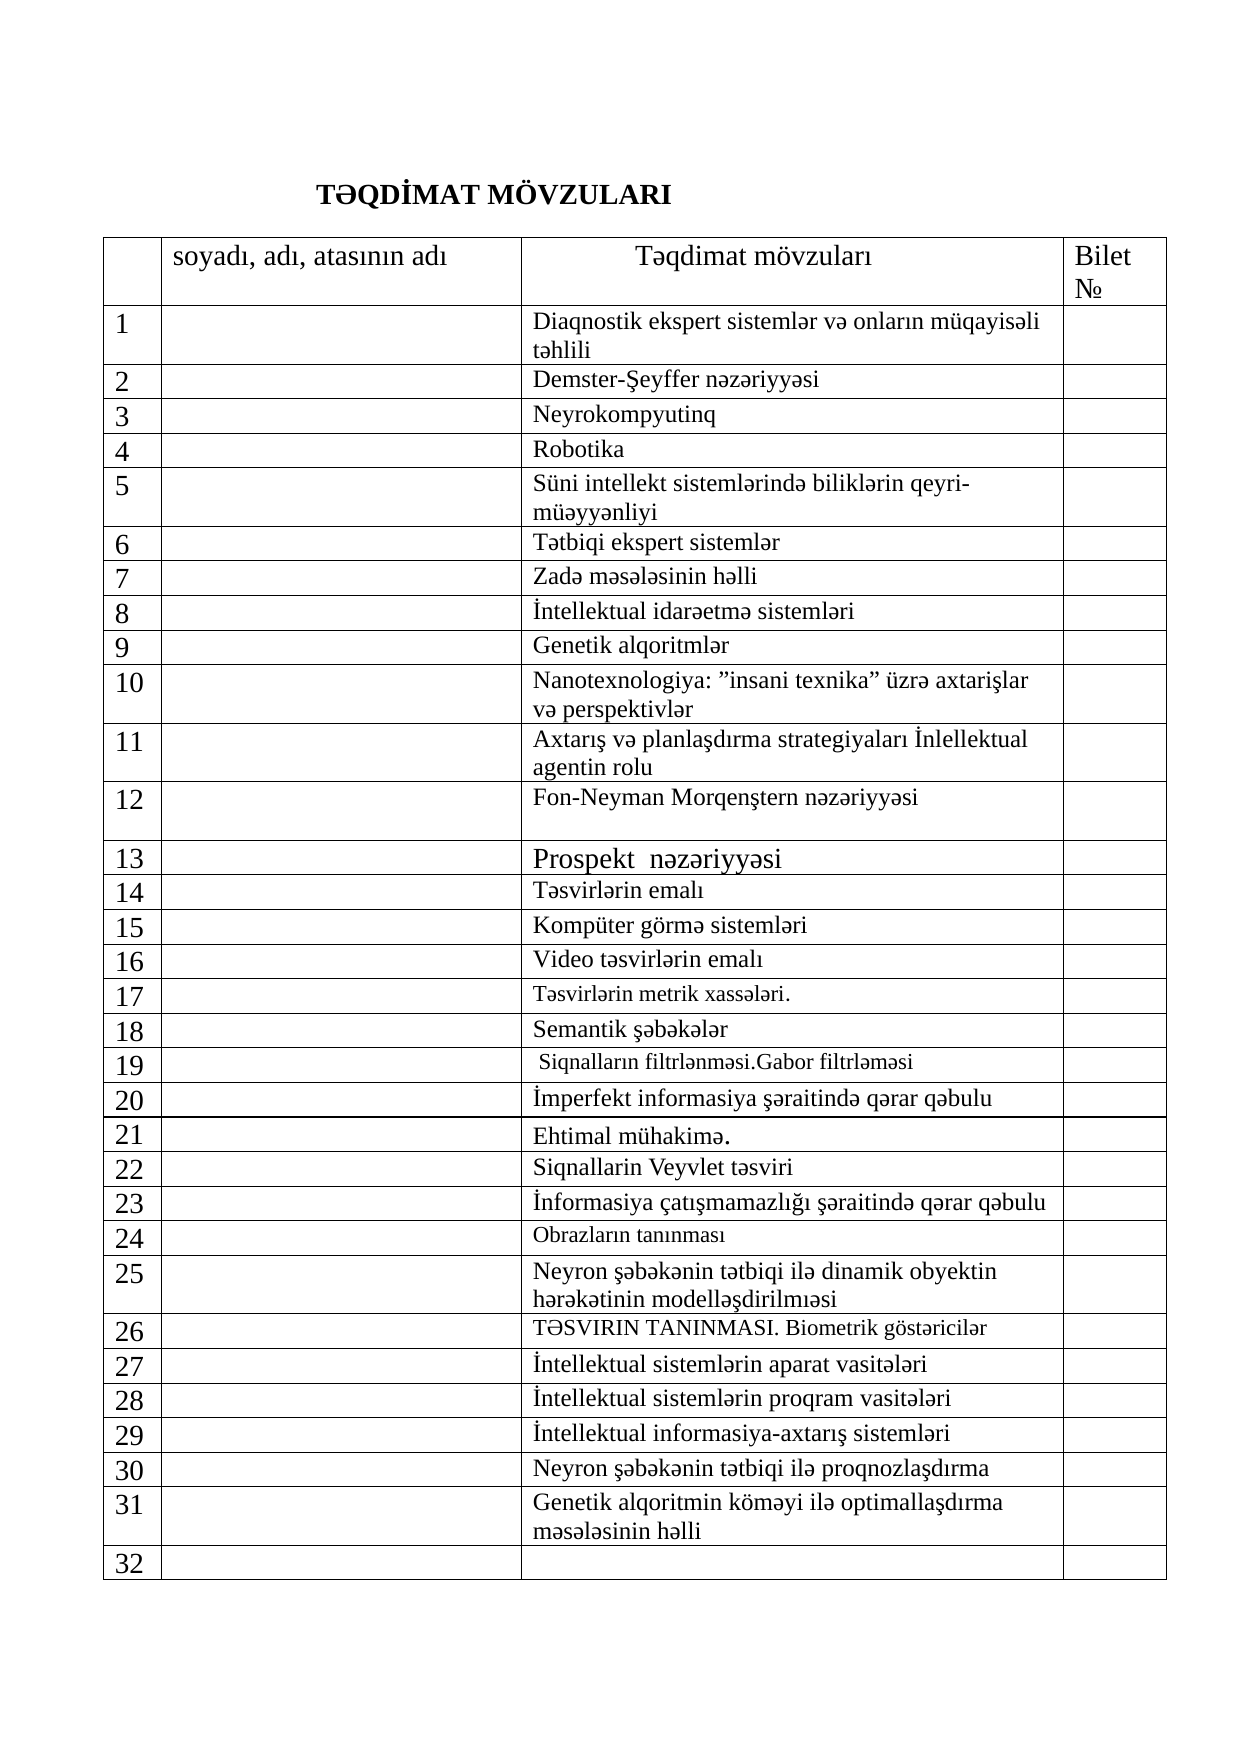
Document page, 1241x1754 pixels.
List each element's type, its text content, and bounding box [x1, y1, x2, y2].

table_cell Fon-Neyman Morqenştern nəzəriyyəsi [522, 782, 1063, 840]
table_cell Neyron şəbəkənin tətbiqi ilə proqnozlaşdırma [522, 1453, 1063, 1486]
table_cell [162, 665, 521, 723]
table_cell 9 [104, 631, 161, 664]
table_cell [162, 945, 521, 978]
table_cell 5 [104, 468, 161, 526]
table_cell [1064, 875, 1166, 909]
table_cell Genetik alqoritmin köməyi ilə optimallaşdırma məsələsinin həlli [522, 1487, 1063, 1545]
table_cell İntellektual informasiya-axtarış sistemləri [522, 1418, 1063, 1452]
table_cell [1064, 1546, 1166, 1579]
table_cell [162, 527, 521, 560]
table_cell Zadə məsələsinin həlli [522, 561, 1063, 595]
table_cell 27 [104, 1349, 161, 1382]
table_cell [1064, 910, 1166, 943]
table_cell [1064, 399, 1166, 433]
table_cell [1064, 434, 1166, 467]
table_cell 13 [104, 841, 161, 874]
table_cell 26 [104, 1314, 161, 1348]
table_cell İnformasiya çatışmamazlığı şəraitində qərar qəbulu [522, 1187, 1063, 1220]
table_cell 16 [104, 945, 161, 978]
table_cell [1064, 945, 1166, 978]
table_cell 30 [104, 1453, 161, 1486]
table_cell [1064, 1014, 1166, 1047]
table_cell [162, 1453, 521, 1486]
table_cell Siqnallarin Veyvlet təsviri [522, 1152, 1063, 1186]
table_cell 19 [104, 1048, 161, 1082]
table_cell [162, 1418, 521, 1452]
table_cell [1064, 841, 1166, 874]
table_cell [1064, 306, 1166, 363]
table_cell [162, 875, 521, 909]
table_cell [162, 841, 521, 874]
table_cell 8 [104, 596, 161, 629]
table_cell Süni intellekt sistemlərində biliklərin qeyri-müəyyənliyi [522, 468, 1063, 526]
table_cell [1064, 1083, 1166, 1116]
table_cell [1064, 561, 1166, 595]
table_cell [162, 1349, 521, 1382]
table_cell Prospekt nəzəriyyəsi [522, 841, 1063, 874]
table_cell 14 [104, 875, 161, 909]
table_cell [162, 979, 521, 1013]
table_cell [1064, 724, 1166, 781]
table_cell [162, 782, 521, 840]
table_cell [1064, 468, 1166, 526]
table_cell [162, 561, 521, 595]
table_cell 12 [104, 782, 161, 840]
table_cell Semantik şəbəkələr [522, 1014, 1063, 1047]
table_cell [162, 1546, 521, 1579]
table_cell 20 [104, 1083, 161, 1116]
table_cell Robotika [522, 434, 1063, 467]
table_cell [162, 1256, 521, 1313]
table_cell [162, 1384, 521, 1417]
table_cell [162, 631, 521, 664]
table_cell Ehtimal mühakimə. [522, 1118, 1063, 1151]
table_cell [162, 1314, 521, 1348]
table_cell [1064, 631, 1166, 664]
table_cell [1064, 1152, 1166, 1186]
table_cell Neyron şəbəkənin tətbiqi ilə dinamik obyektin hərəkətinin modelləşdirilmıəsi [522, 1256, 1063, 1313]
table_cell [1064, 1221, 1166, 1255]
table_cell [162, 1487, 521, 1545]
table_cell [1064, 1256, 1166, 1313]
table_cell Video təsvirlərin emalı [522, 945, 1063, 978]
table_cell Siqnalların filtrlənməsi.Gabor filtrləməsi [522, 1048, 1063, 1082]
table_cell Obrazların tanınması [522, 1221, 1063, 1255]
table_cell 18 [104, 1014, 161, 1047]
table_cell [1064, 665, 1166, 723]
table_cell 2 [104, 365, 161, 398]
table_cell [1064, 596, 1166, 629]
table_cell [1064, 1314, 1166, 1348]
table_header Bilet № [1064, 238, 1166, 305]
table_cell [1064, 1418, 1166, 1452]
table_header soyadı, adı, atasının adı [162, 238, 521, 305]
table_cell [162, 910, 521, 943]
table_cell Demster-Şeyffer nəzəriyyəsi [522, 365, 1063, 398]
table_cell [1064, 1048, 1166, 1082]
table_cell [162, 434, 521, 467]
table_cell 28 [104, 1384, 161, 1417]
table_cell [1064, 365, 1166, 398]
table_cell [162, 1118, 521, 1151]
table_header [104, 238, 161, 305]
table_cell [162, 399, 521, 433]
table_cell İntellektual idarəetmə sistemləri [522, 596, 1063, 629]
table_cell 15 [104, 910, 161, 943]
table_cell [1064, 1453, 1166, 1486]
table_cell [1064, 782, 1166, 840]
table_cell 31 [104, 1487, 161, 1545]
table_cell 10 [104, 665, 161, 723]
table_cell [1064, 1384, 1166, 1417]
table_cell Tətbiqi ekspert sistemlər [522, 527, 1063, 560]
table_cell İntellektual sistemlərin aparat vasitələri [522, 1349, 1063, 1382]
table_cell İmperfekt informasiya şəraitində qərar qəbulu [522, 1083, 1063, 1116]
table_cell 25 [104, 1256, 161, 1313]
table_cell [162, 1048, 521, 1082]
table_cell 32 [104, 1546, 161, 1579]
table_cell 6 [104, 527, 161, 560]
table_cell Diaqnostik ekspert sistemlər və onların müqayisəli təhlili [522, 306, 1063, 363]
table_cell Neyrokompyutinq [522, 399, 1063, 433]
table_cell 21 [104, 1118, 161, 1151]
table_cell 22 [104, 1152, 161, 1186]
table_cell 4 [104, 434, 161, 467]
table_cell 1 [104, 306, 161, 363]
table_cell Təsvirlərin metrik xassələri. [522, 979, 1063, 1013]
table_cell [162, 306, 521, 363]
table_cell [162, 1083, 521, 1116]
table_cell [1064, 1187, 1166, 1220]
table_cell Genetik alqoritmlər [522, 631, 1063, 664]
table_cell [162, 468, 521, 526]
table_cell İntellektual sistemlərin proqram vasitələri [522, 1384, 1063, 1417]
table_cell [162, 1152, 521, 1186]
table_cell [1064, 1487, 1166, 1545]
table_cell [162, 596, 521, 629]
table_cell 17 [104, 979, 161, 1013]
table_cell [162, 1221, 521, 1255]
table_cell [522, 1546, 1063, 1579]
table_cell TƏSVIRIN TANINMASI. Biometrik göstəricilər [522, 1314, 1063, 1348]
table_cell 23 [104, 1187, 161, 1220]
table_cell [162, 365, 521, 398]
table_cell [162, 1187, 521, 1220]
table_cell [162, 724, 521, 781]
table_cell 29 [104, 1418, 161, 1452]
table_cell [162, 1014, 521, 1047]
table_cell Nanotexnologiya: ”insani texnika” üzrə axtarişlar və perspektivlər [522, 665, 1063, 723]
table_cell 7 [104, 561, 161, 595]
table_cell Axtarış və planlaşdırma strategiyaları İnlellektual agentin rolu [522, 724, 1063, 781]
table_cell 24 [104, 1221, 161, 1255]
table_cell [1064, 527, 1166, 560]
text TƏQDİMAT MÖVZULARI [177, 177, 1152, 211]
table_cell Kompüter görmə sistemləri [522, 910, 1063, 943]
table_cell 3 [104, 399, 161, 433]
table_cell Təsvirlərin emalı [522, 875, 1063, 909]
table_cell [1064, 1118, 1166, 1151]
table_cell [1064, 979, 1166, 1013]
table_cell 11 [104, 724, 161, 781]
table_header Təqdimat mövzuları [522, 238, 1063, 305]
table_cell [1064, 1349, 1166, 1382]
